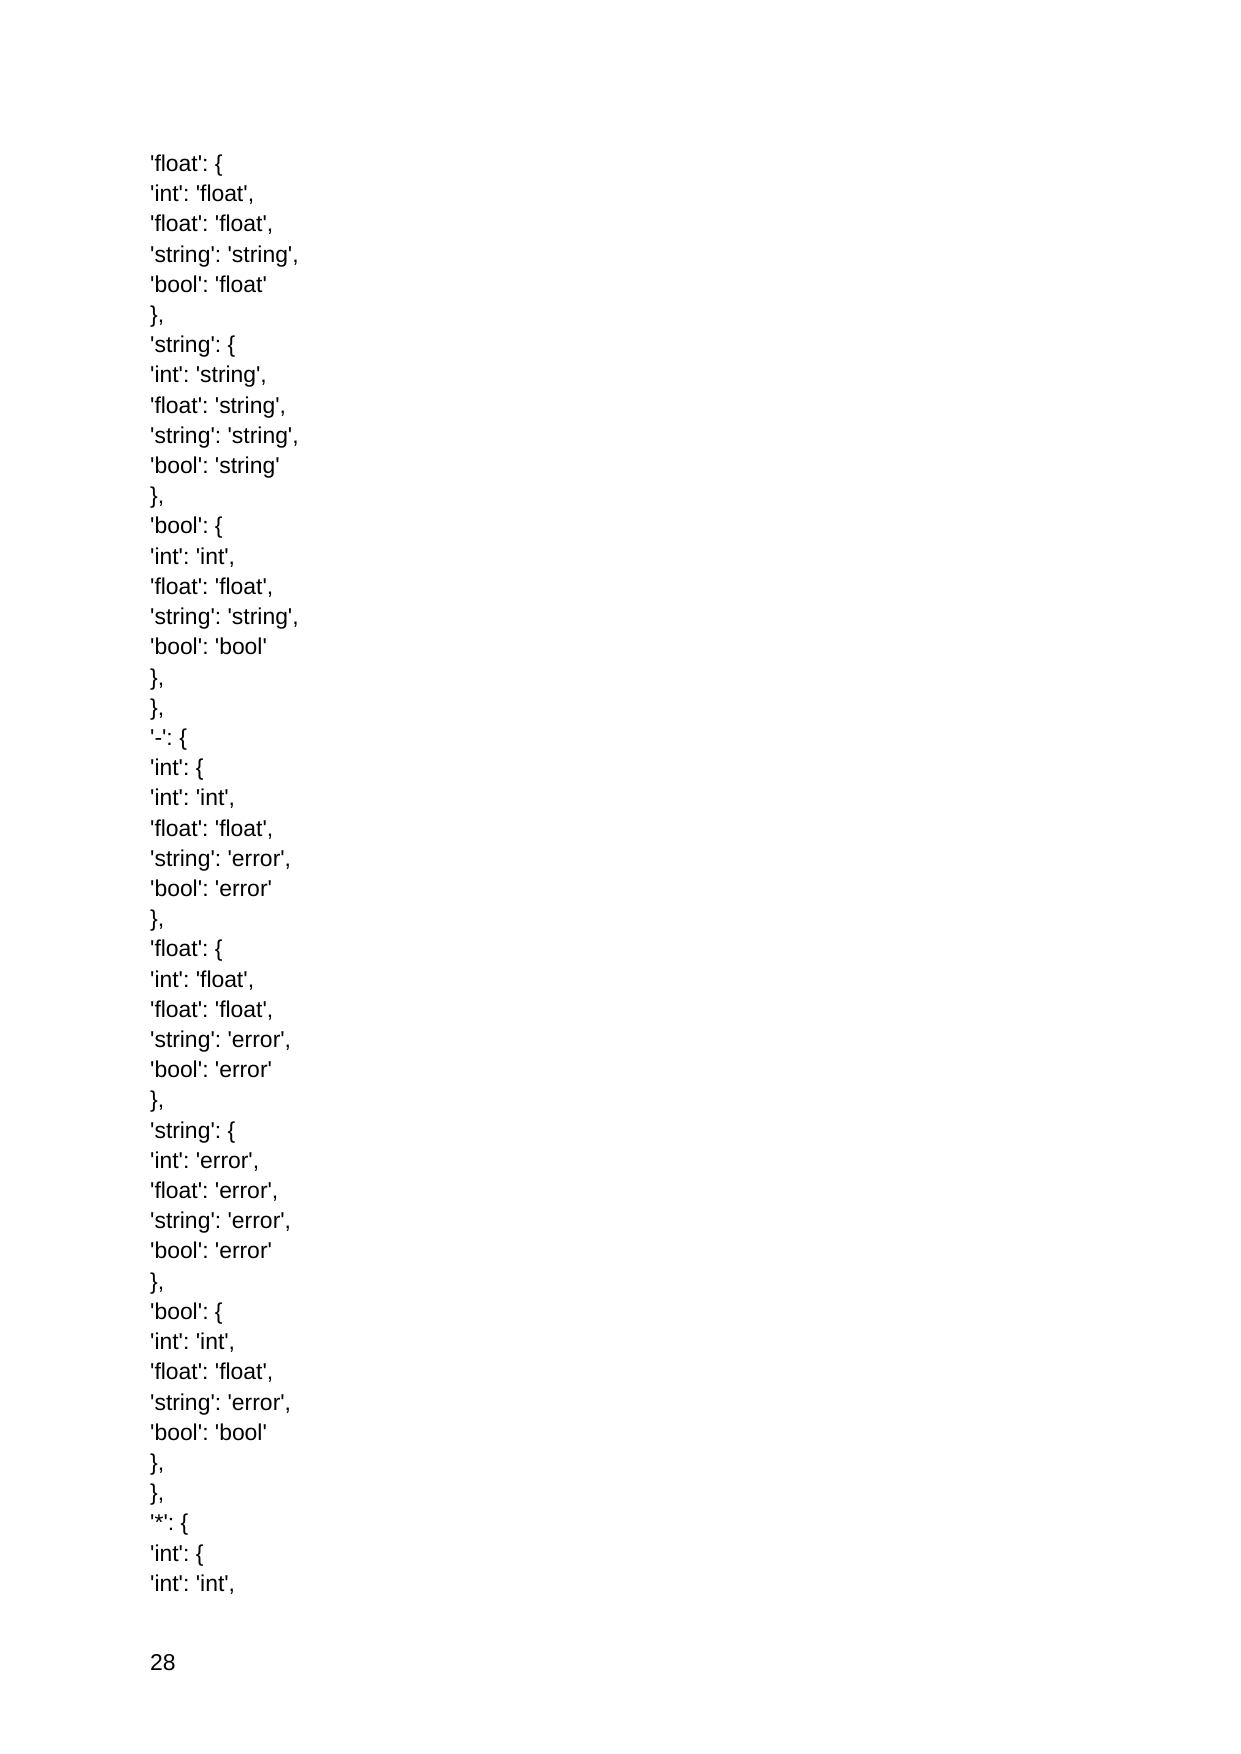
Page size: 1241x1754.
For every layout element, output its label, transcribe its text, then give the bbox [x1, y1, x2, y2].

text }, [150, 694, 1090, 720]
text 'float': { [150, 150, 1090, 176]
text 'bool': 'bool' [150, 633, 1090, 660]
text 'bool': 'float' [150, 271, 1090, 297]
text 'int': 'int', [150, 1570, 1090, 1596]
text 'string': 'error', [150, 1207, 1090, 1234]
text 'string': { [150, 1117, 1090, 1143]
text 'float': 'float', [150, 573, 1090, 599]
text }, [150, 482, 1090, 509]
text 'int': 'string', [150, 361, 1090, 388]
text 'bool': 'error' [150, 875, 1090, 901]
text 'string': { [150, 331, 1090, 358]
text 'int': { [150, 1539, 1090, 1566]
text }, [150, 301, 1090, 327]
text '*': { [150, 1509, 1090, 1536]
text 'bool': { [150, 1298, 1090, 1324]
text 'float': { [150, 935, 1090, 962]
text 'int': 'float', [150, 966, 1090, 992]
text 'int': 'int', [150, 784, 1090, 811]
text 'int': 'int', [150, 543, 1090, 569]
text '-': { [150, 724, 1090, 750]
text 'string': 'error', [150, 1388, 1090, 1415]
text 'string': 'error', [150, 1026, 1090, 1052]
text 'int': 'float', [150, 180, 1090, 207]
text 'float': 'float', [150, 996, 1090, 1022]
text 'int': 'error', [150, 1147, 1090, 1173]
text 'string': 'string', [150, 241, 1090, 267]
text 'float': 'error', [150, 1177, 1090, 1203]
text 'bool': { [150, 512, 1090, 539]
text 'bool': 'error' [150, 1237, 1090, 1264]
text 'float': 'float', [150, 210, 1090, 237]
text 'float': 'float', [150, 1358, 1090, 1385]
text 'bool': 'error' [150, 1056, 1090, 1083]
text }, [150, 1086, 1090, 1113]
text }, [150, 663, 1090, 690]
text 'float': 'float', [150, 814, 1090, 841]
text 'bool': 'string' [150, 452, 1090, 478]
text 'int': { [150, 754, 1090, 781]
text }, [150, 1268, 1090, 1294]
text }, [150, 1479, 1090, 1506]
text 'string': 'error', [150, 845, 1090, 871]
text 'float': 'string', [150, 392, 1090, 418]
text 'string': 'string', [150, 603, 1090, 629]
text 'string': 'string', [150, 422, 1090, 448]
text }, [150, 905, 1090, 932]
text 'int': 'int', [150, 1328, 1090, 1354]
text 'bool': 'bool' [150, 1419, 1090, 1445]
text }, [150, 1449, 1090, 1475]
